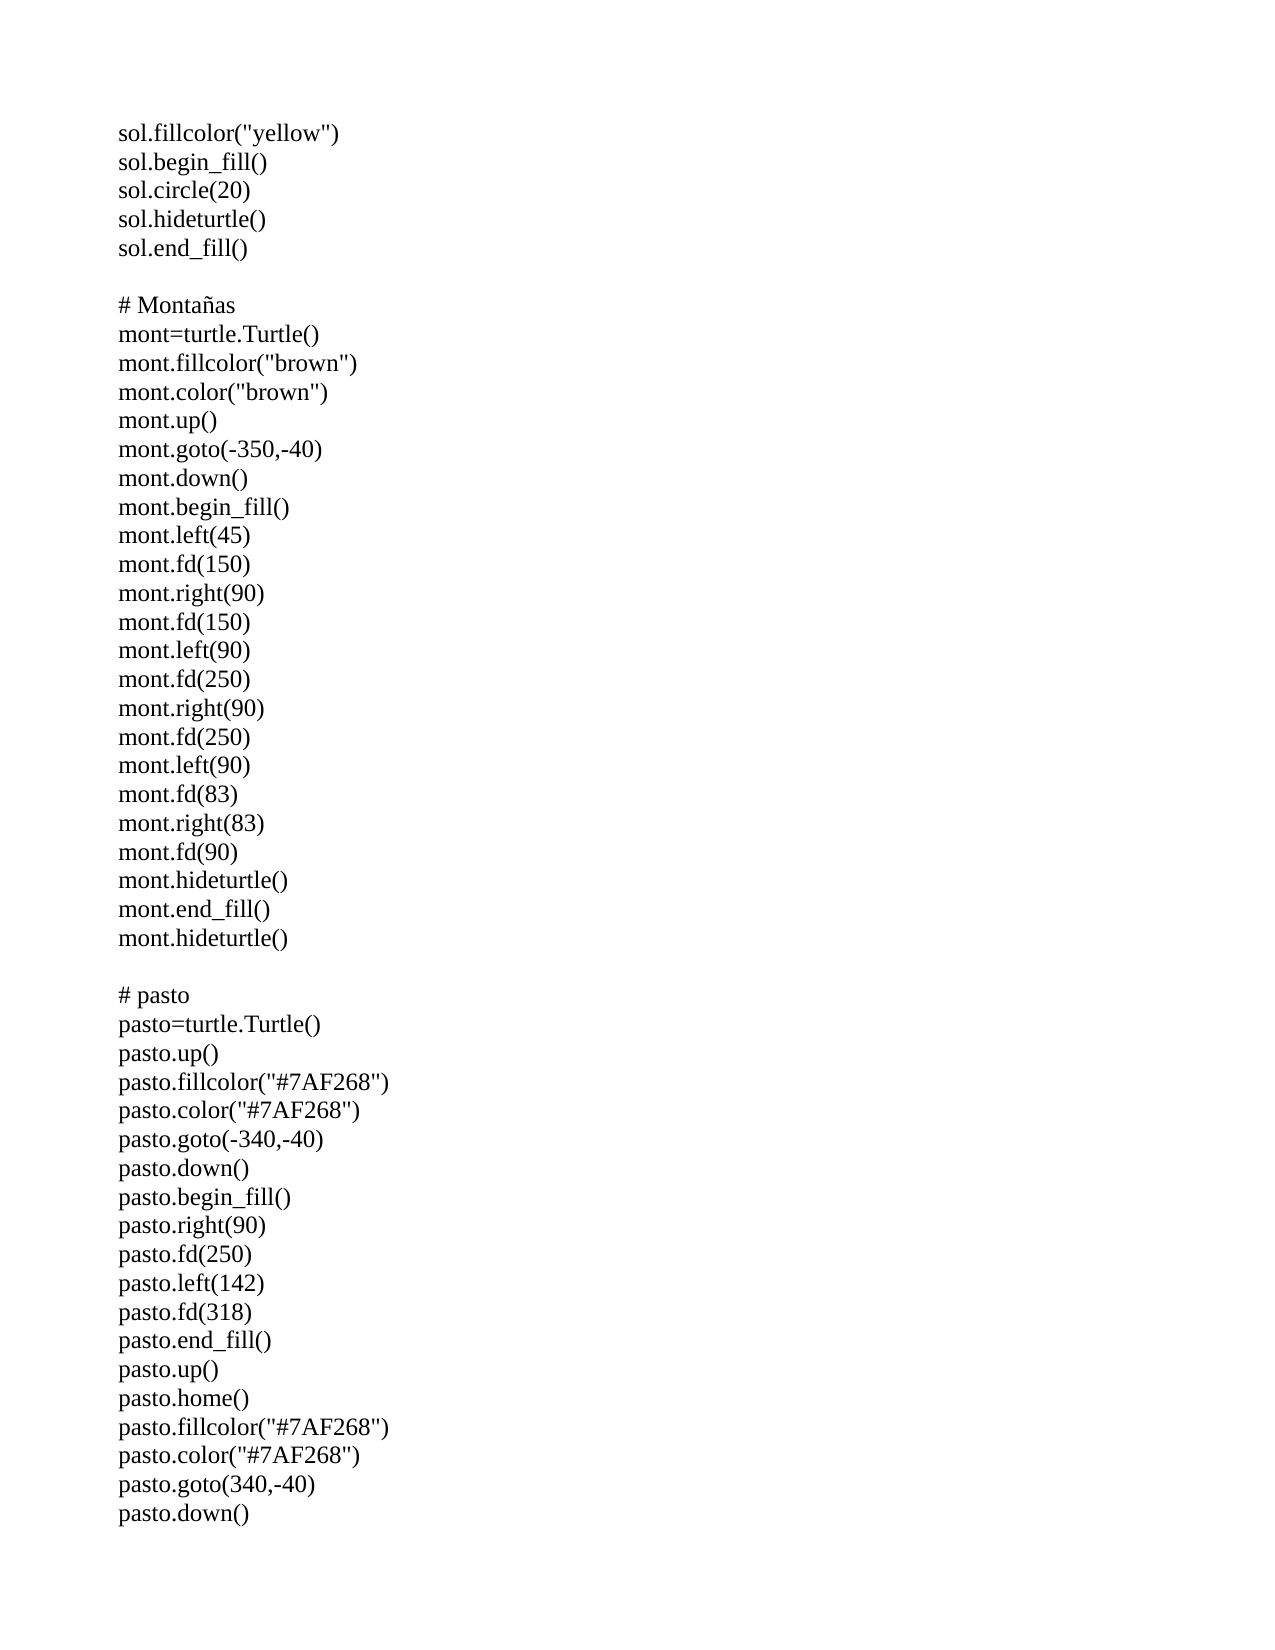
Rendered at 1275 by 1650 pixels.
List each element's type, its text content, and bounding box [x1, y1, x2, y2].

text pasto.up() [118, 1354, 1157, 1383]
text pasto.color("#7AF268") [118, 1441, 1157, 1469]
text mont.right(90) [118, 693, 1157, 722]
text mont.color("brown") [118, 377, 1157, 406]
text pasto.fillcolor("#7AF268") [118, 1067, 1157, 1096]
text mont.end_fill() [118, 894, 1157, 923]
text sol.circle(20) [118, 176, 1157, 204]
text mont.left(90) [118, 751, 1157, 779]
text pasto.fd(318) [118, 1297, 1157, 1326]
text pasto.goto(340,-40) [118, 1469, 1157, 1498]
text mont.goto(-350,-40) [118, 434, 1157, 463]
text pasto=turtle.Turtle() [118, 1009, 1157, 1038]
text pasto.up() [118, 1038, 1157, 1067]
text mont.fd(90) [118, 837, 1157, 866]
text pasto.down() [118, 1153, 1157, 1182]
text mont.left(90) [118, 636, 1157, 664]
text pasto.down() [118, 1498, 1157, 1527]
text pasto.fillcolor("#7AF268") [118, 1412, 1157, 1441]
text mont.up() [118, 406, 1157, 434]
text mont.fd(150) [118, 607, 1157, 636]
text pasto.left(142) [118, 1268, 1157, 1297]
text pasto.begin_fill() [118, 1182, 1157, 1211]
text mont.fillcolor("brown") [118, 348, 1157, 377]
text # pasto [118, 981, 1157, 1009]
text pasto.right(90) [118, 1211, 1157, 1239]
text sol.end_fill() [118, 233, 1157, 262]
text pasto.end_fill() [118, 1326, 1157, 1354]
text mont.down() [118, 463, 1157, 492]
text mont.fd(250) [118, 664, 1157, 693]
text sol.hideturtle() [118, 204, 1157, 233]
text mont.left(45) [118, 521, 1157, 549]
text mont.fd(83) [118, 779, 1157, 808]
text mont=turtle.Turtle() [118, 319, 1157, 348]
text pasto.home() [118, 1383, 1157, 1412]
text sol.begin_fill() [118, 147, 1157, 176]
text mont.fd(150) [118, 549, 1157, 578]
text mont.right(83) [118, 808, 1157, 837]
text pasto.goto(-340,-40) [118, 1124, 1157, 1153]
text mont.fd(250) [118, 722, 1157, 751]
text pasto.color("#7AF268") [118, 1096, 1157, 1124]
text mont.hideturtle() [118, 923, 1157, 952]
text sol.fillcolor("yellow") [118, 118, 1157, 147]
text # Montañas [118, 291, 1157, 319]
text pasto.fd(250) [118, 1239, 1157, 1268]
text mont.begin_fill() [118, 492, 1157, 521]
text mont.right(90) [118, 578, 1157, 607]
text mont.hideturtle() [118, 866, 1157, 894]
